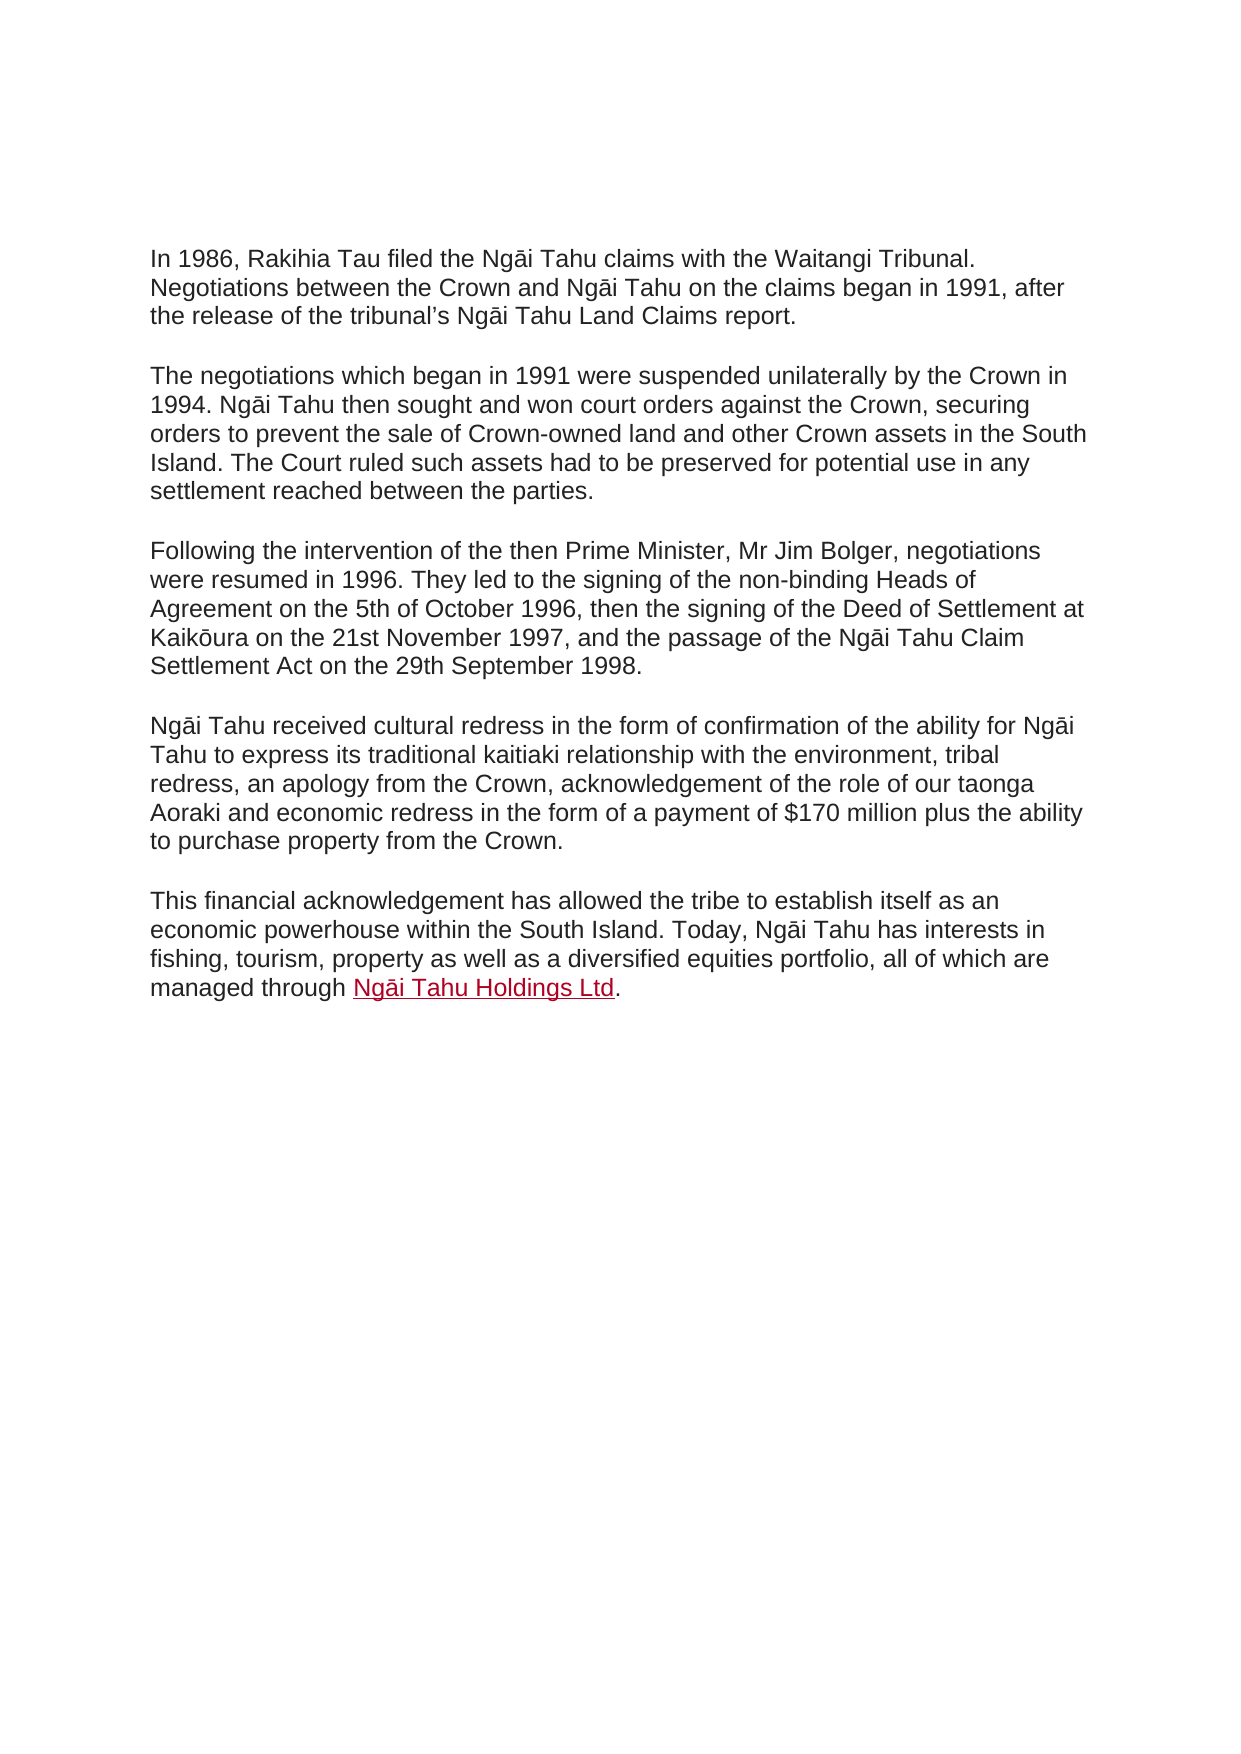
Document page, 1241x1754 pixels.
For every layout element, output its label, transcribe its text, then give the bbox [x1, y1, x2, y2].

text The negotiations which began in 1991 were suspended unilaterally by the Crown in 1994. Ngāi Tahu then sought and won court orders against the Crown, securing orders to prevent the sale of Crown-owned land and other Crown assets in the South Island. The Court ruled such assets had to be preserved for potential use in any settlement reached between the parties. [150, 361, 1090, 505]
text In 1986, Rakihia Tau filed the Ngāi Tahu claims with the Waitangi Tribunal. Negotiations between the Crown and Ngāi Tahu on the claims began in 1991, after the release of the tribunal’s Ngāi Tahu Land Claims report. [150, 244, 1090, 330]
text This financial acknowledgement has allowed the tribe to establish itself as an economic powerhouse within the South Island. Today, Ngāi Tahu has interests in fishing, tourism, property as well as a diversified equities portfolio, all of which are managed through Ngāi Tahu Holdings Ltd. [150, 886, 1090, 1001]
text Following the intervention of the then Prime Minister, Mr Jim Bolger, negotiations were resumed in 1996. They led to the signing of the non-binding Heads of Agreement on the 5th of October 1996, then the signing of the Deed of Settlement at Kaikōura on the 21st November 1997, and the passage of the Ngāi Tahu Claim Settlement Act on the 29th September 1998. [150, 536, 1090, 680]
text Ngāi Tahu received cultural redress in the form of confirmation of the ability for Ngāi Tahu to express its traditional kaitiaki relationship with the environment, tribal redress, an apology from the Crown, acknowledgement of the role of our taonga Aoraki and economic redress in the form of a payment of $170 million plus the ability to purchase property from the Crown. [150, 711, 1090, 855]
